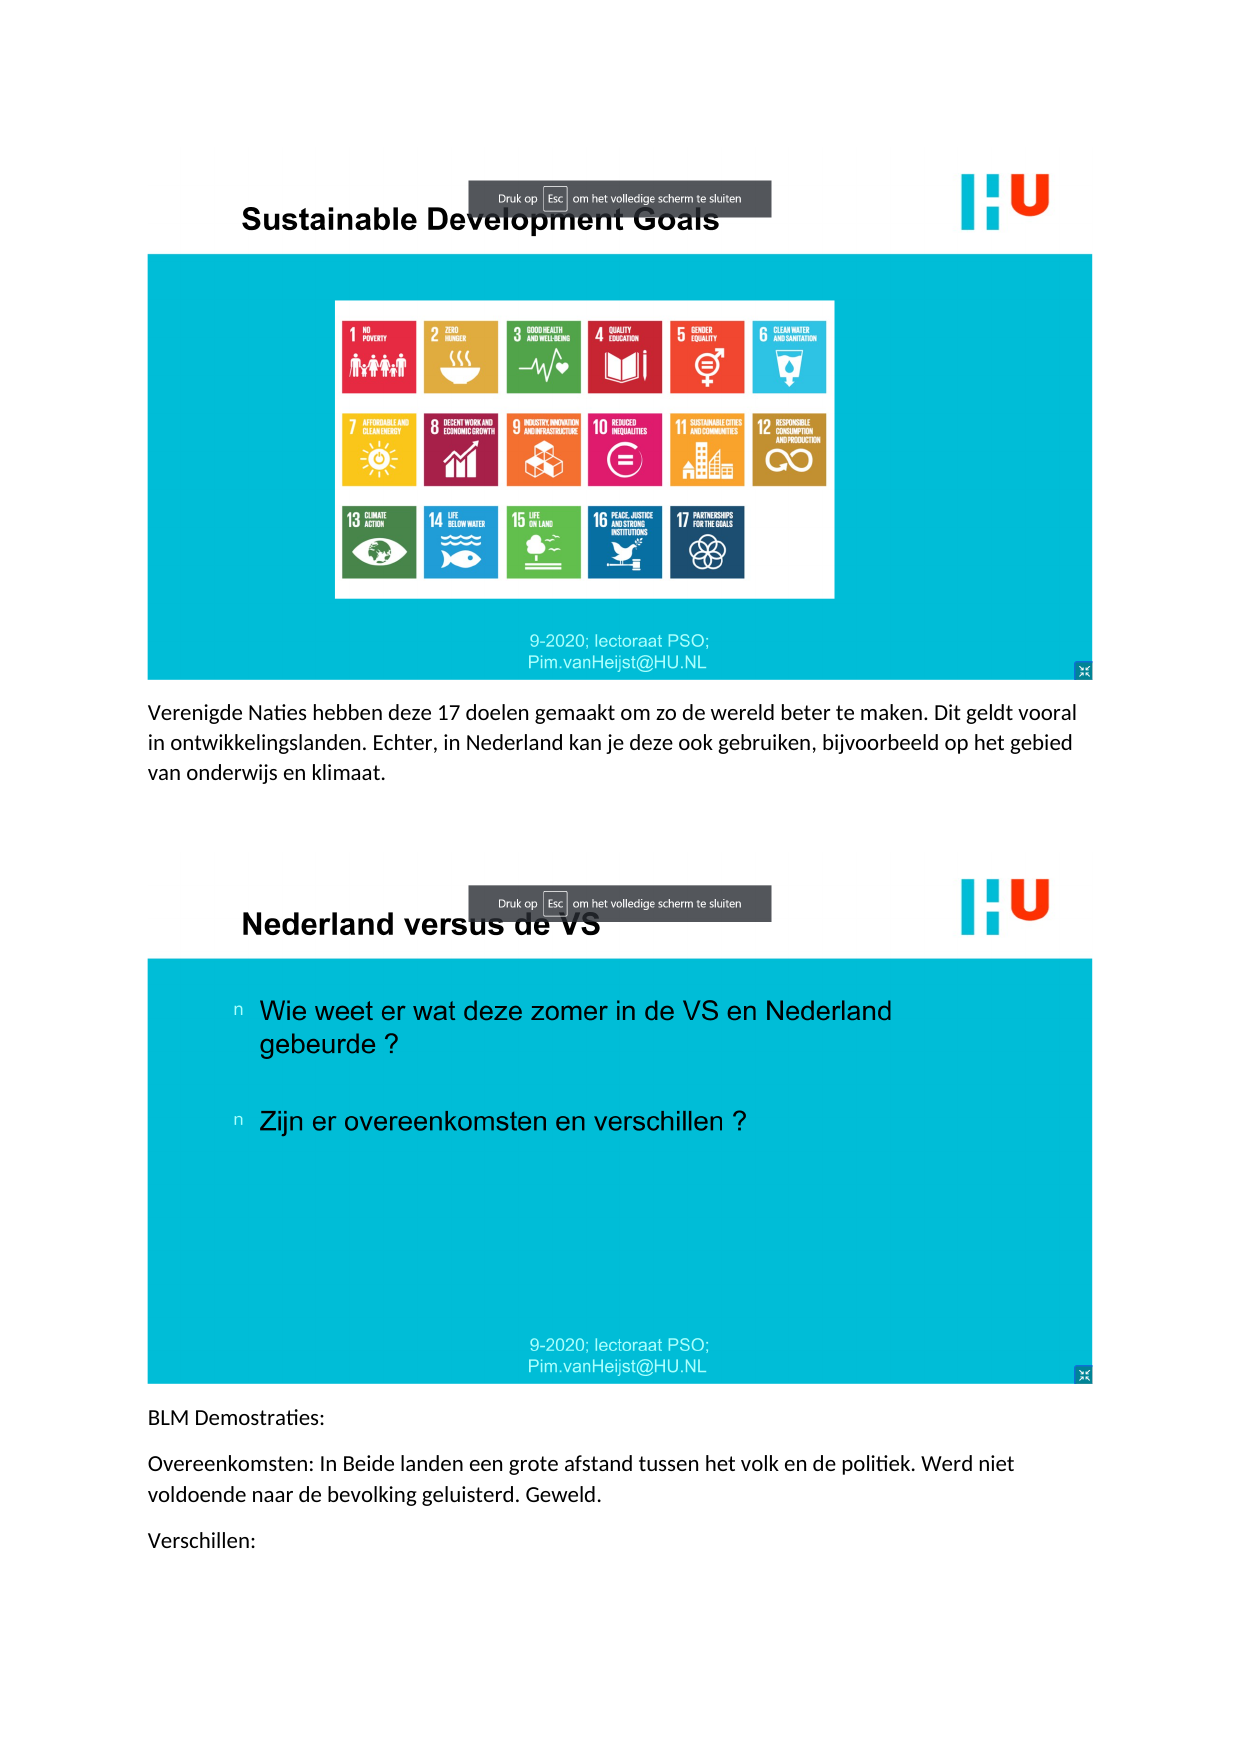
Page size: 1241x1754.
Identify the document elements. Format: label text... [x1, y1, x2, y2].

picture [147, 147, 1093, 680]
text Verschillen: [148, 1527, 1093, 1554]
text Overeenkomsten: In Beide landen een grote afstand tussen het volk en de politiek. Werd niet voldoende naar de bevolking geluisterd. Geweld. [148, 1449, 1093, 1508]
picture [1077, 664, 1093, 680]
picture [1077, 1368, 1093, 1384]
text Verenigde Naties hebben deze 17 doelen gemaakt om zo de wereld beter te maken. Dit geldt vooral in ontwikkelingslanden. Echter, in Nederland kan je deze ook gebruiken, bijvoorbeeld op het gebied van onderwijs en klimaat. [148, 698, 1093, 786]
text BLM Demostraties: [148, 1403, 1093, 1431]
picture [147, 852, 1093, 1384]
